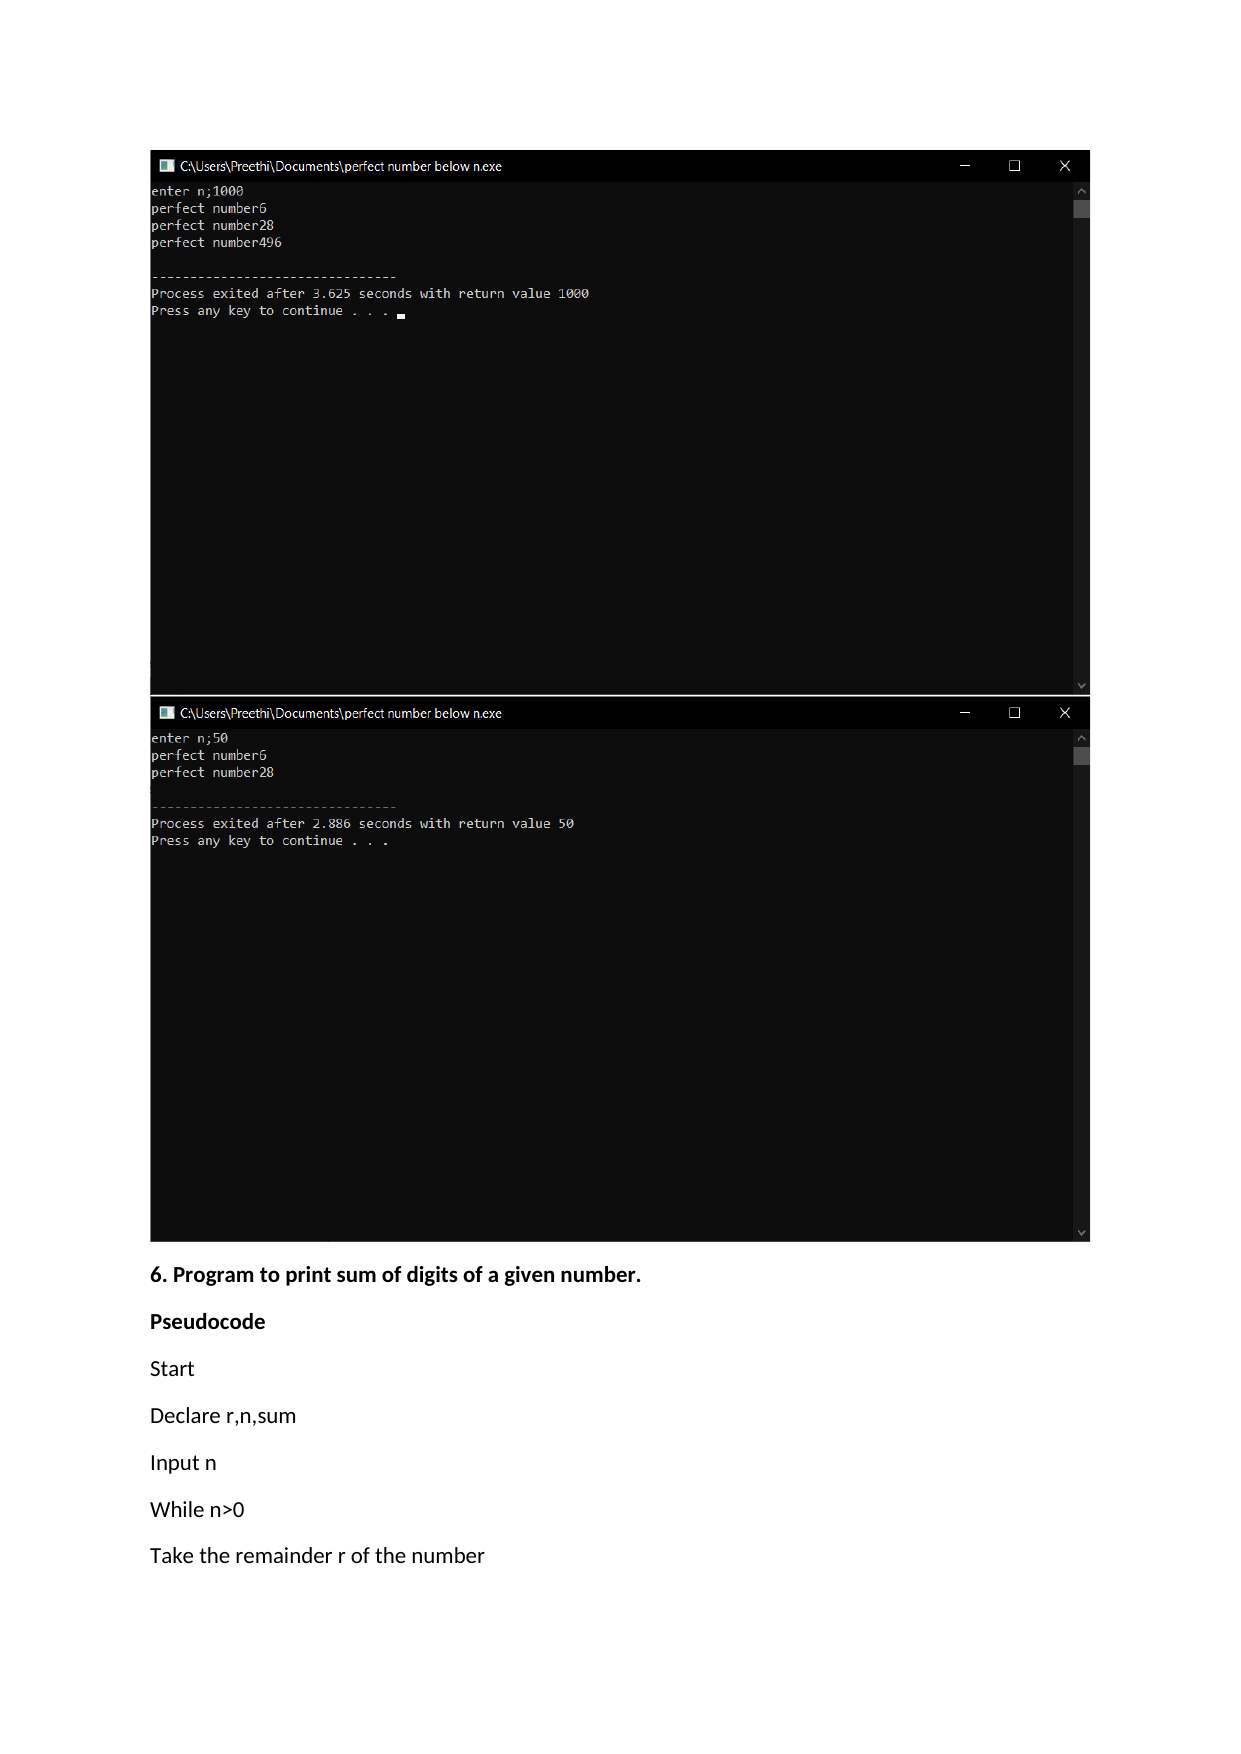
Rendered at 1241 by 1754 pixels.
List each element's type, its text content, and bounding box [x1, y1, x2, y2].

text Input n [150, 1448, 1090, 1476]
picture [150, 150, 1091, 695]
picture [150, 696, 1091, 1242]
text While n>0 [150, 1495, 1090, 1523]
text 6. Program to print sum of digits of a given number. [150, 1260, 1090, 1288]
text Start [150, 1354, 1090, 1382]
text Declare r,n,sum [150, 1401, 1090, 1429]
text Pseudocode [150, 1307, 1090, 1335]
text Take the remainder r of the number [150, 1542, 1090, 1570]
